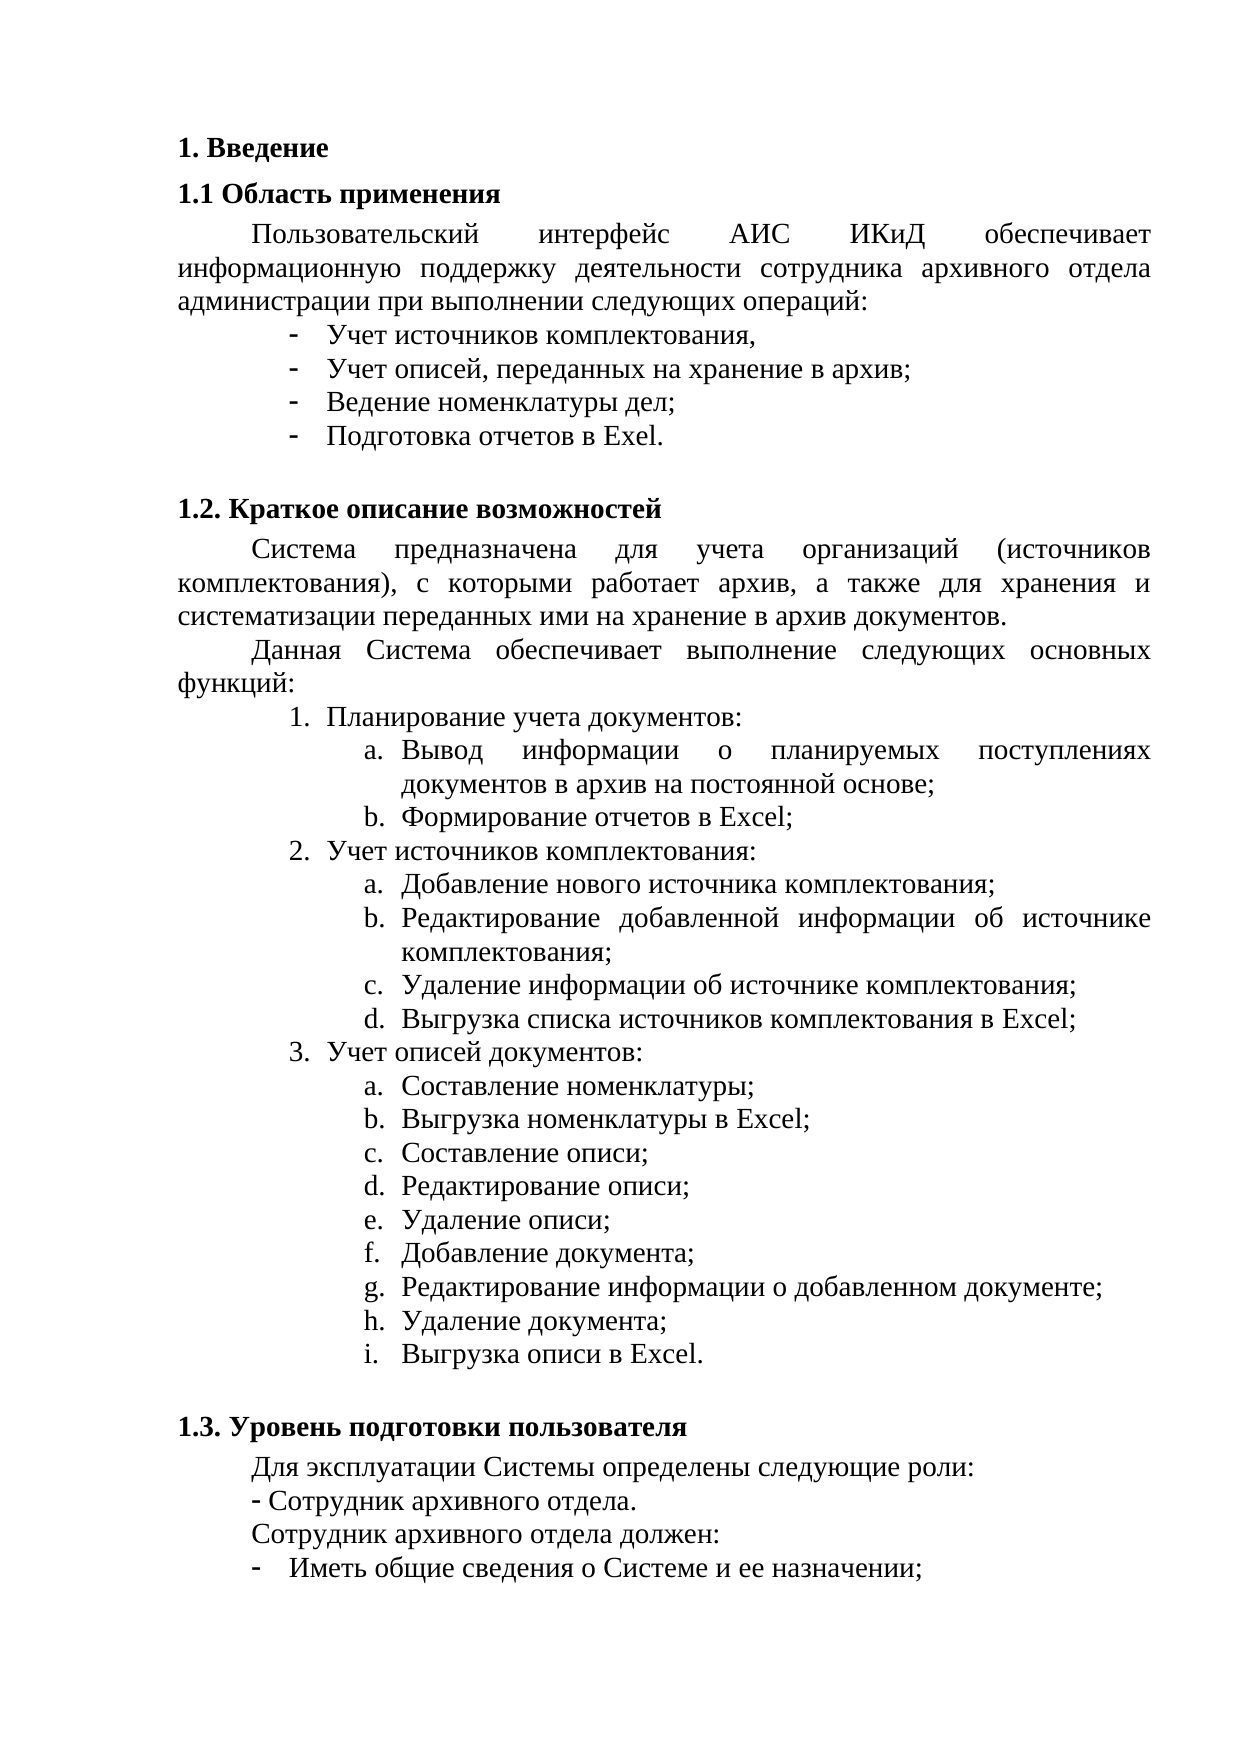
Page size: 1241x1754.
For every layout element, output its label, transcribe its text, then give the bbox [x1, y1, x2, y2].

list Учет описей документов: [288, 1034, 1152, 1068]
text Для эксплуатации Системы определены следующие роли: [177, 1449, 1152, 1483]
list Подготовка отчетов в Exel. [288, 418, 1152, 452]
list Составление описи; [363, 1135, 1152, 1168]
text 1.3. Уровень подготовки пользователя [177, 1409, 1152, 1443]
list Редактирование информации о добавленном документе; [363, 1269, 1152, 1303]
text Данная Cистема обеспечивает выполнение следующих основных функций: [177, 632, 1152, 699]
list Удаление документа; [363, 1303, 1152, 1336]
list Добавление документа; [363, 1236, 1152, 1269]
list Выгрузка списка источников комплектования в Excel; [363, 1001, 1152, 1034]
list Ведение номенклатуры дел; [288, 384, 1152, 418]
list Удаление информации об источнике комплектования; [363, 967, 1152, 1001]
list Удаление описи; [363, 1202, 1152, 1236]
list Добавление нового источника комплектования; [363, 867, 1152, 900]
list Составление номенклатуры; [363, 1068, 1152, 1101]
text Система предназначена для учета организаций (источников комплектования), с которыми работает архив, а также для хранения и систематизации переданных ими на хранение в архив документов. [177, 531, 1152, 632]
list Формирование отчетов в Excel; [363, 799, 1152, 833]
list Учет источников комплектования: [288, 833, 1152, 867]
text Сотрудник архивного отдела должен: [177, 1517, 1152, 1550]
list Планирование учета документов: [288, 699, 1152, 732]
text 1.1 Область применения [177, 177, 1152, 210]
list Выгрузка описи в Excel. [363, 1336, 1152, 1370]
text Сотрудник архивного отдела. [177, 1483, 1152, 1517]
text Пользовательский интерфейс АИС ИКиД обеспечивает информационную поддержку деятельности сотрудника архивного отдела администрации при выполнении следующих операций: [177, 216, 1152, 317]
text 1.2. Краткое описание возможностей [177, 491, 1152, 525]
list Редактирование описи; [363, 1168, 1152, 1202]
list Учет описей, переданных на хранение в архив; [288, 351, 1152, 384]
list Вывод информации о планируемых поступлениях документов в архив на постоянной основе; [363, 732, 1152, 799]
list Иметь общие сведения о Системе и ее назначении; [251, 1550, 1152, 1584]
list Учет источников комплектования, [288, 317, 1152, 351]
list Выгрузка номенклатуры в Excel; [363, 1101, 1152, 1135]
list Редактирование добавленной информации об источнике комплектования; [363, 900, 1152, 967]
text 1. Введение [177, 131, 1152, 164]
